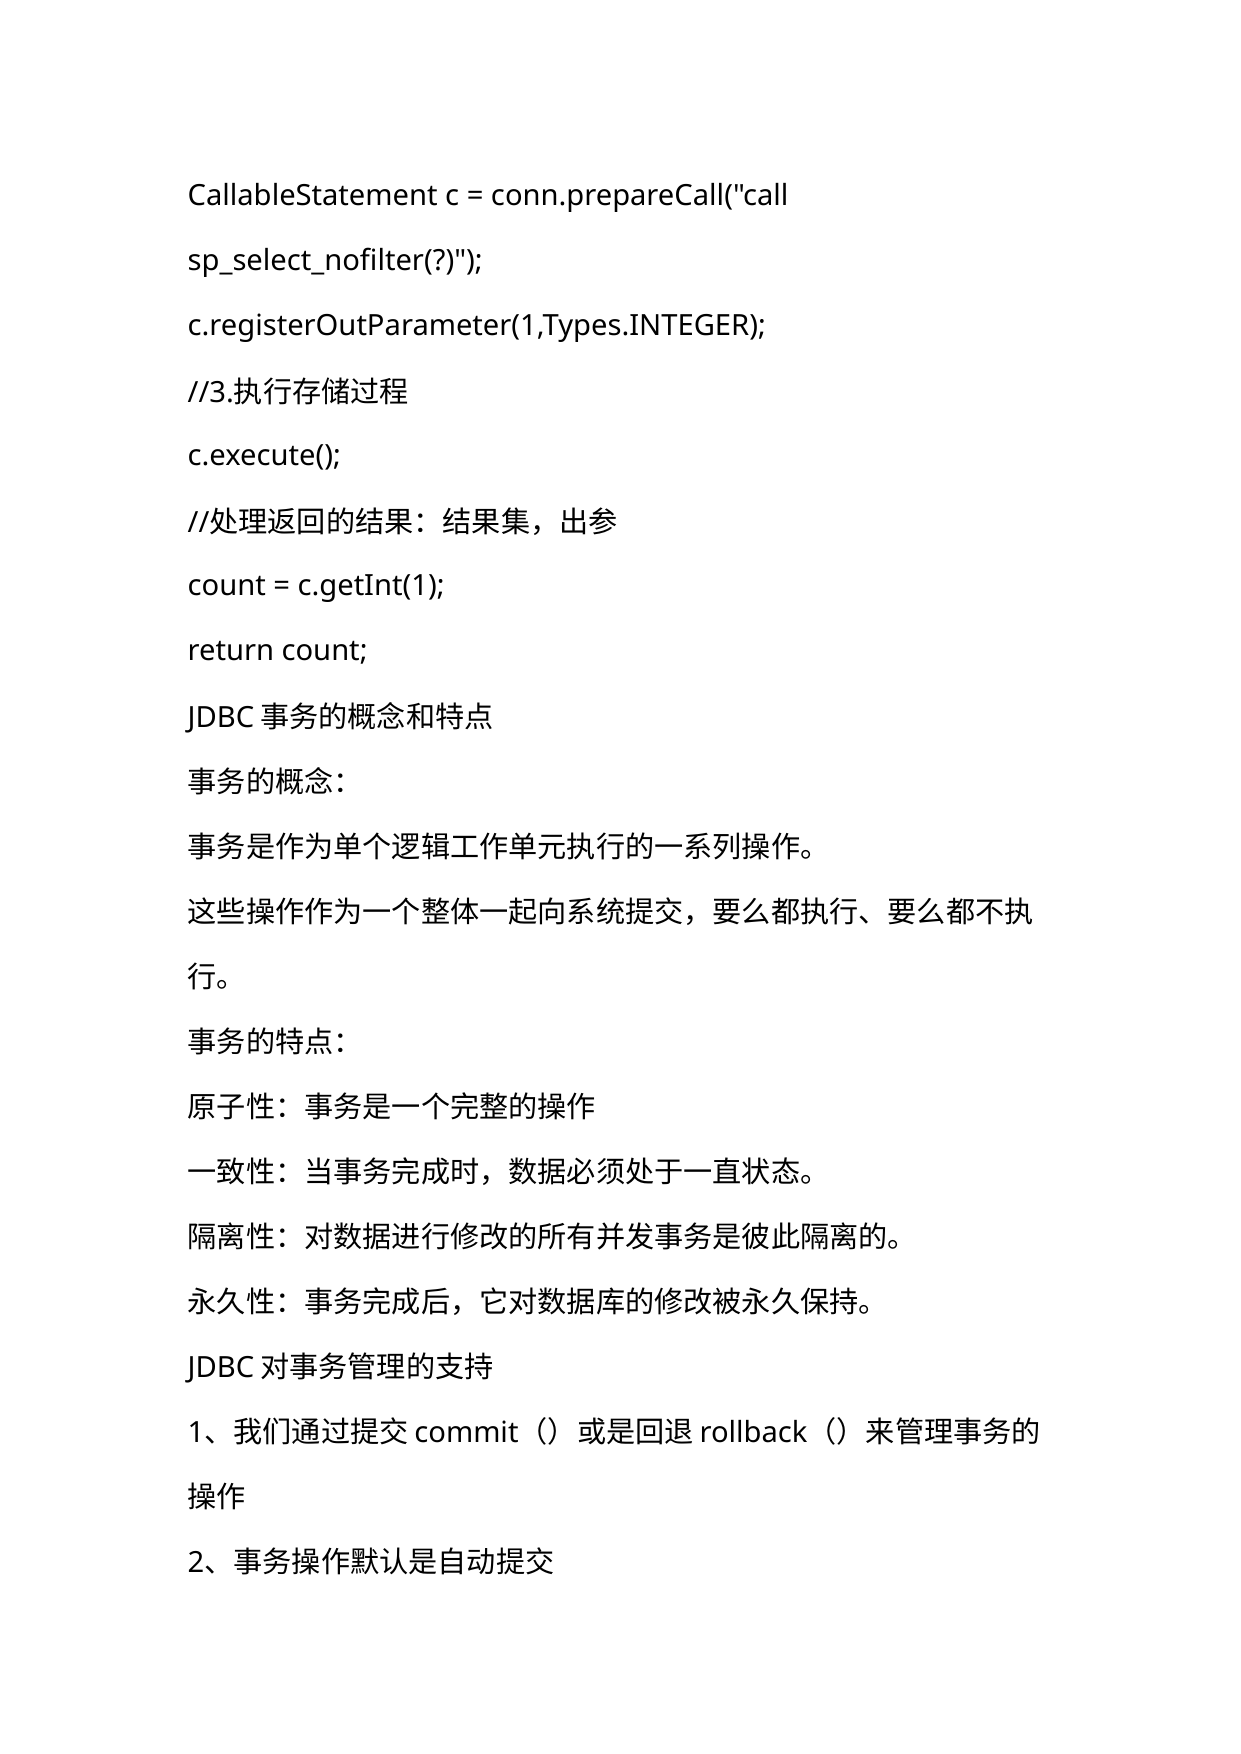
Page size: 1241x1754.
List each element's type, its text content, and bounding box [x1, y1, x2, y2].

text JDBC对事务管理的支持 [187, 1332, 1053, 1397]
text count = c.getInt(1); [187, 552, 1053, 617]
text 这些操作作为一个整体一起向系统提交，要么都执行、要么都不执行。 [187, 877, 1053, 1007]
text c.execute(); [187, 422, 1053, 487]
text 原子性：事务是一个完整的操作 [187, 1072, 1053, 1137]
text 事务是作为单个逻辑工作单元执行的一系列操作。 [187, 812, 1053, 877]
text CallableStatement c = conn.prepareCall("call sp_select_nofilter(?)"); [187, 162, 1053, 292]
list 事务操作默认是自动提交 [187, 1527, 1053, 1592]
text 事务的特点： [187, 1007, 1053, 1072]
text JDBC事务的概念和特点 [187, 682, 1053, 747]
text 一致性：当事务完成时，数据必须处于一直状态。 [187, 1137, 1053, 1202]
list 我们通过提交commit（）或是回退rollback（）来管理事务的操作 [187, 1397, 1053, 1527]
text //3.执行存储过程 [187, 357, 1053, 422]
text return count; [187, 617, 1053, 682]
text 永久性：事务完成后，它对数据库的修改被永久保持。 [187, 1267, 1053, 1332]
text //处理返回的结果：结果集，出参 [187, 487, 1053, 552]
text 隔离性：对数据进行修改的所有并发事务是彼此隔离的。 [187, 1202, 1053, 1267]
text c.registerOutParameter(1,Types.INTEGER); [187, 292, 1053, 357]
text 事务的概念： [187, 747, 1053, 812]
